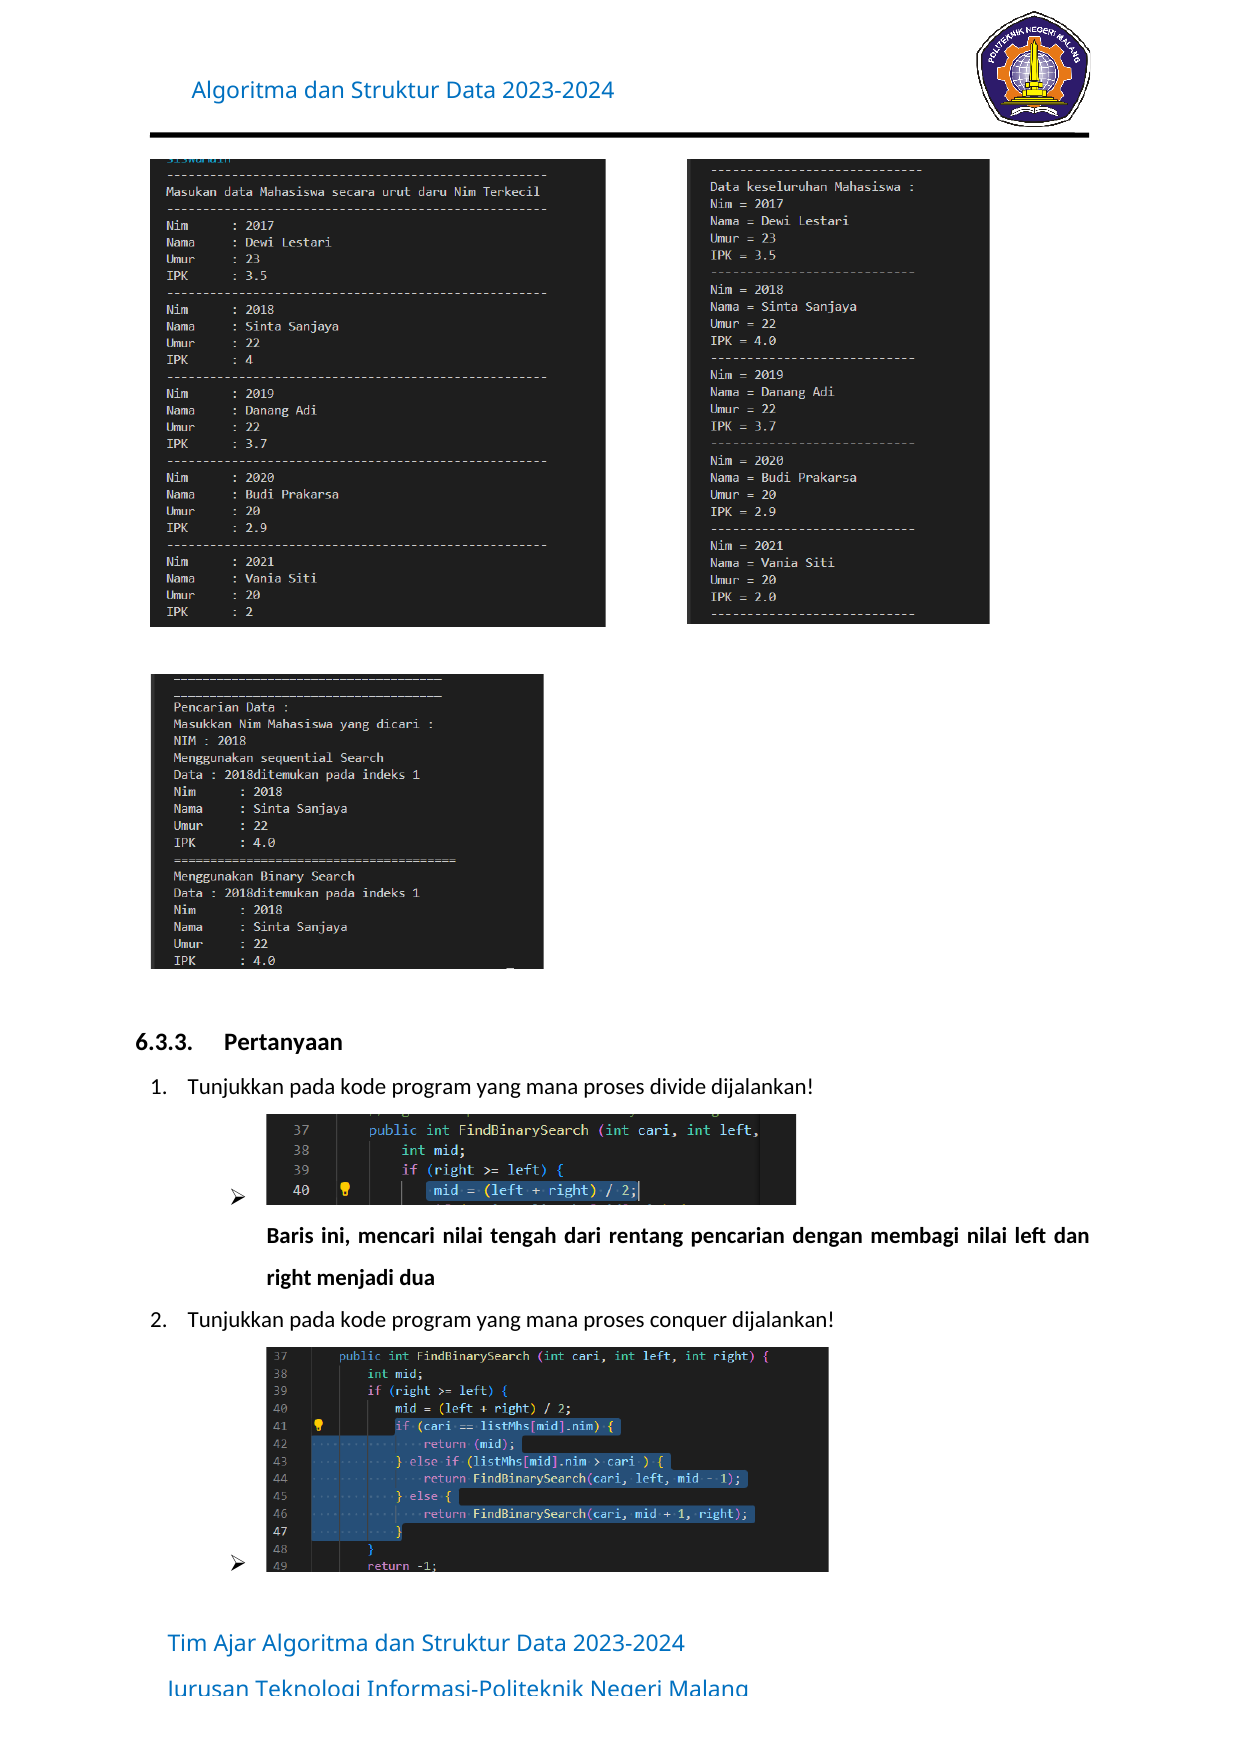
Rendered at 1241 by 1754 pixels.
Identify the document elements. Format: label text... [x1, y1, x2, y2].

picture [150, 674, 544, 968]
picture [150, 159, 606, 627]
list Baris ini, mencari nilai tengah dari rentang pencarian dengan membagi nilai left dan right menjadi dua [266, 1221, 1090, 1291]
picture [976, 11, 1091, 127]
picture [266, 1114, 797, 1205]
list Tunjukkan pada kode program yang mana proses conquer dijalankan! [150, 1305, 1090, 1333]
picture [686, 159, 990, 622]
list Pertanyaan [135, 1027, 1090, 1057]
list Tunjukkan pada kode program yang mana proses divide dijalankan! [150, 1072, 1090, 1100]
picture [266, 1347, 829, 1572]
